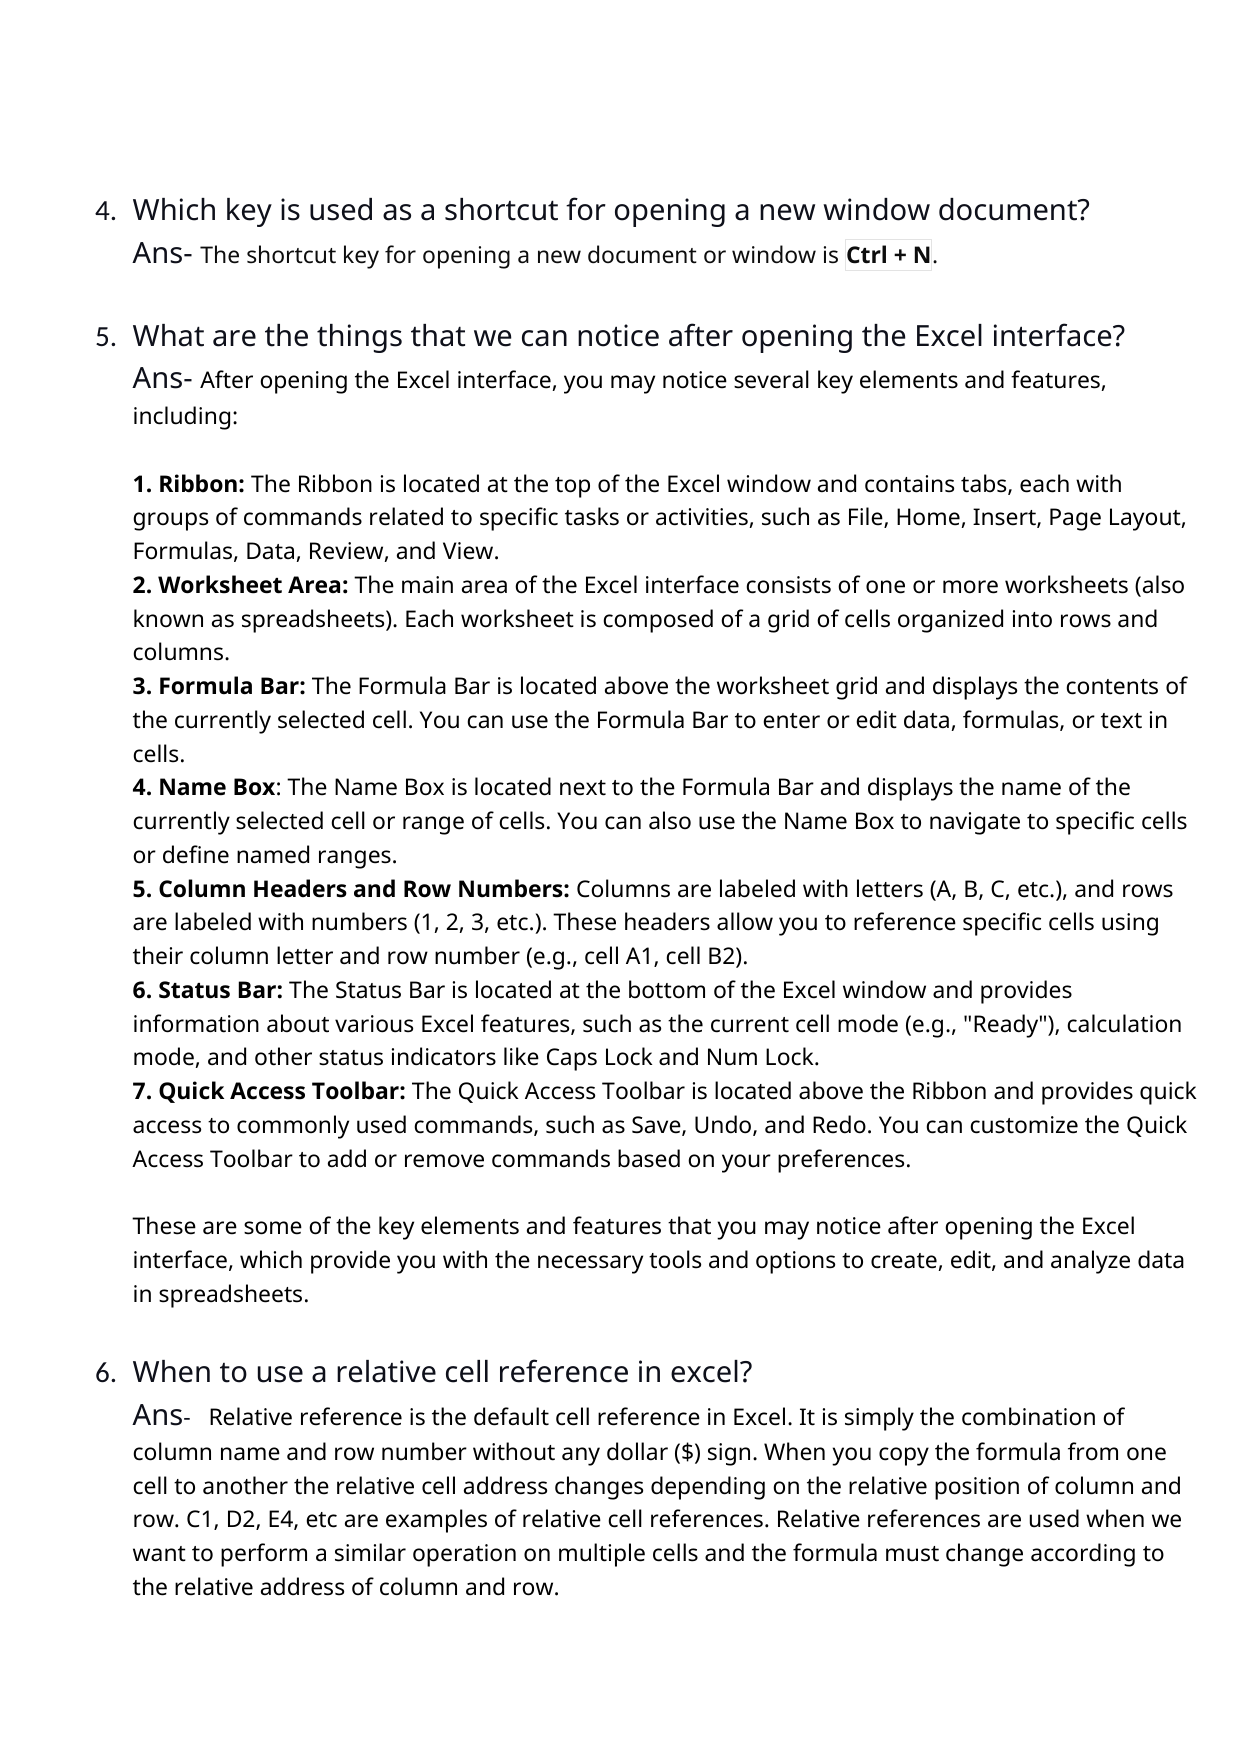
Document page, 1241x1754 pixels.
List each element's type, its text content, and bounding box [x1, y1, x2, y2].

list What are the things that we can notice after opening the Excel interface? [95, 315, 1203, 355]
text These are some of the key elements and features that you may notice after opening the Excel interface, which provide you with the necessary tools and options to create, edit, and analyze data in spreadsheets. [132, 1176, 1203, 1309]
text Ans- The shortcut key for opening a new document or window is Ctrl + N. [132, 232, 1203, 272]
list When to use a relative cell reference in excel? [95, 1351, 1203, 1391]
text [132, 1394, 1203, 1602]
text Ans- After opening the Excel interface, you may notice several key elements and features, including: 1. Ribbon: The Ribbon is located at the top of the Excel window and contains tabs, each with groups of commands related to specific tasks or activities, such as File, Home, Insert, Page Layout, Formulas, Data, Review, and View. 2. Worksheet Area: The main area of the Excel interface consists of one or more worksheets (also known as spreadsheets). Each worksheet is composed of a grid of cells organized into rows and columns. 3. Formula Bar: The Formula Bar is located above the worksheet grid and displays the contents of the currently selected cell. You can use the Formula Bar to enter or edit data, formulas, or text in cells. 4. Name Box: The Name Box is located next to the Formula Bar and displays the name of the currently selected cell or range of cells. You can also use the Name Box to navigate to specific cells or define named ranges. 5. Column Headers and Row Numbers: Columns are labeled with letters (A, B, C, etc.), and rows are labeled with numbers (1, 2, 3, etc.). These headers allow you to reference specific cells using their column letter and row number (e.g., cell A1, cell B2). 6. Status Bar: The Status Bar is located at the bottom of the Excel window and provides information about various Excel features, such as the current cell mode (e.g., "Ready"), calculation mode, and other status indicators like Caps Lock and Num Lock. 7. Quick Access Toolbar: The Quick Access Toolbar is located above the Ribbon and provides quick access to commonly used commands, such as Save, Undo, and Redo. You can customize the Quick Access Toolbar to add or remove commands based on your preferences. [132, 358, 1203, 1174]
list Which key is used as a shortcut for opening a new window document? [95, 190, 1203, 229]
